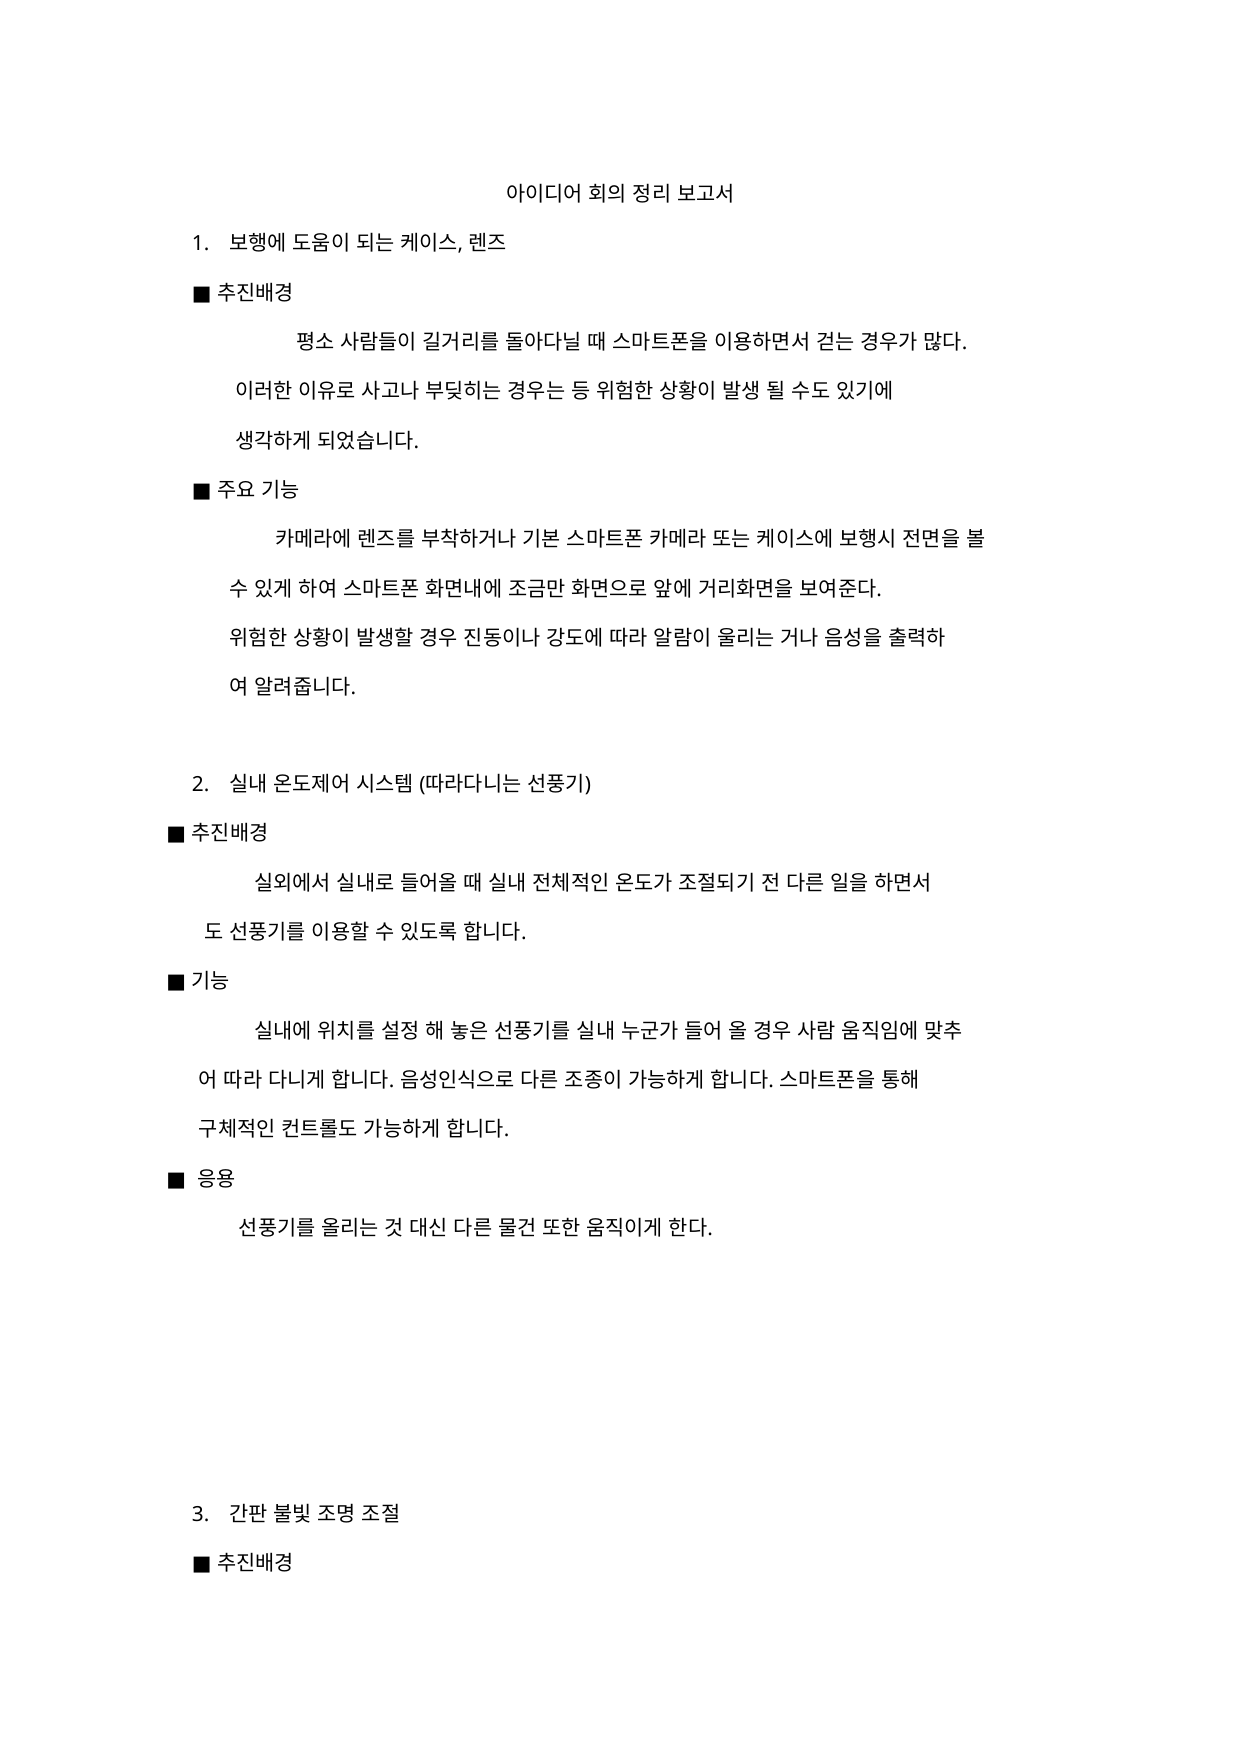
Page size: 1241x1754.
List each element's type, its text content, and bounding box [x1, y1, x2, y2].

text 도 선풍기를 이용할 수 있도록 합니다. [150, 915, 1090, 946]
text 실외에서 실내로 들어올 때 실내 전체적인 온도가 조절되기 전 다른 일을 하면서 [150, 866, 1090, 896]
text 여 알려줍니다. [192, 671, 1090, 701]
text 실내에 위치를 설정 해 놓은 선풍기를 실내 누군가 들어 올 경우 사람 움직임에 맞추 [150, 1014, 1090, 1044]
text ■ 기능 [150, 964, 1090, 995]
text 카메라에 렌즈를 부착하거나 기본 스마트폰 카메라 또는 케이스에 보행시 전면을 볼 [192, 523, 1090, 553]
text 어 따라 다니게 합니다. 음성인식으로 다른 조종이 가능하게 합니다. 스마트폰을 통해 [150, 1063, 1090, 1093]
text 이러한 이유로 사고나 부딪히는 경우는 등 위험한 상황이 발생 될 수도 있기에 [192, 374, 1090, 405]
text ■ 주요 기능 [192, 473, 1090, 503]
text 위험한 상황이 발생할 경우 진동이나 강도에 따라 알람이 울리는 거나 음성을 출력하 [192, 621, 1090, 651]
text ■ 추진배경 [192, 276, 1090, 306]
text 생각하게 되었습니다. [192, 424, 1090, 454]
text 선풍기를 올리는 것 대신 다른 물건 또한 움직이게 한다. [150, 1211, 1090, 1242]
list 간판 불빛 조명 조절 [192, 1497, 1090, 1527]
text 아이디어 회의 정리 보고서 [150, 177, 1090, 207]
text ■ 응용 [150, 1162, 1090, 1192]
text 구체적인 컨트롤도 가능하게 합니다. [150, 1113, 1090, 1143]
text ■ 추진배경 [150, 817, 1090, 847]
list 보행에 도움이 되는 케이스, 렌즈 [192, 226, 1090, 257]
list 실내 온도제어 시스템 (따라다니는 선풍기) [192, 767, 1090, 797]
text 평소 사람들이 길거리를 돌아다닐 때 스마트폰을 이용하면서 걷는 경우가 많다. [192, 325, 1090, 356]
text ■ 추진배경 [192, 1547, 1090, 1577]
text 수 있게 하여 스마트폰 화면내에 조금만 화면으로 앞에 거리화면을 보여준다. [192, 572, 1090, 602]
